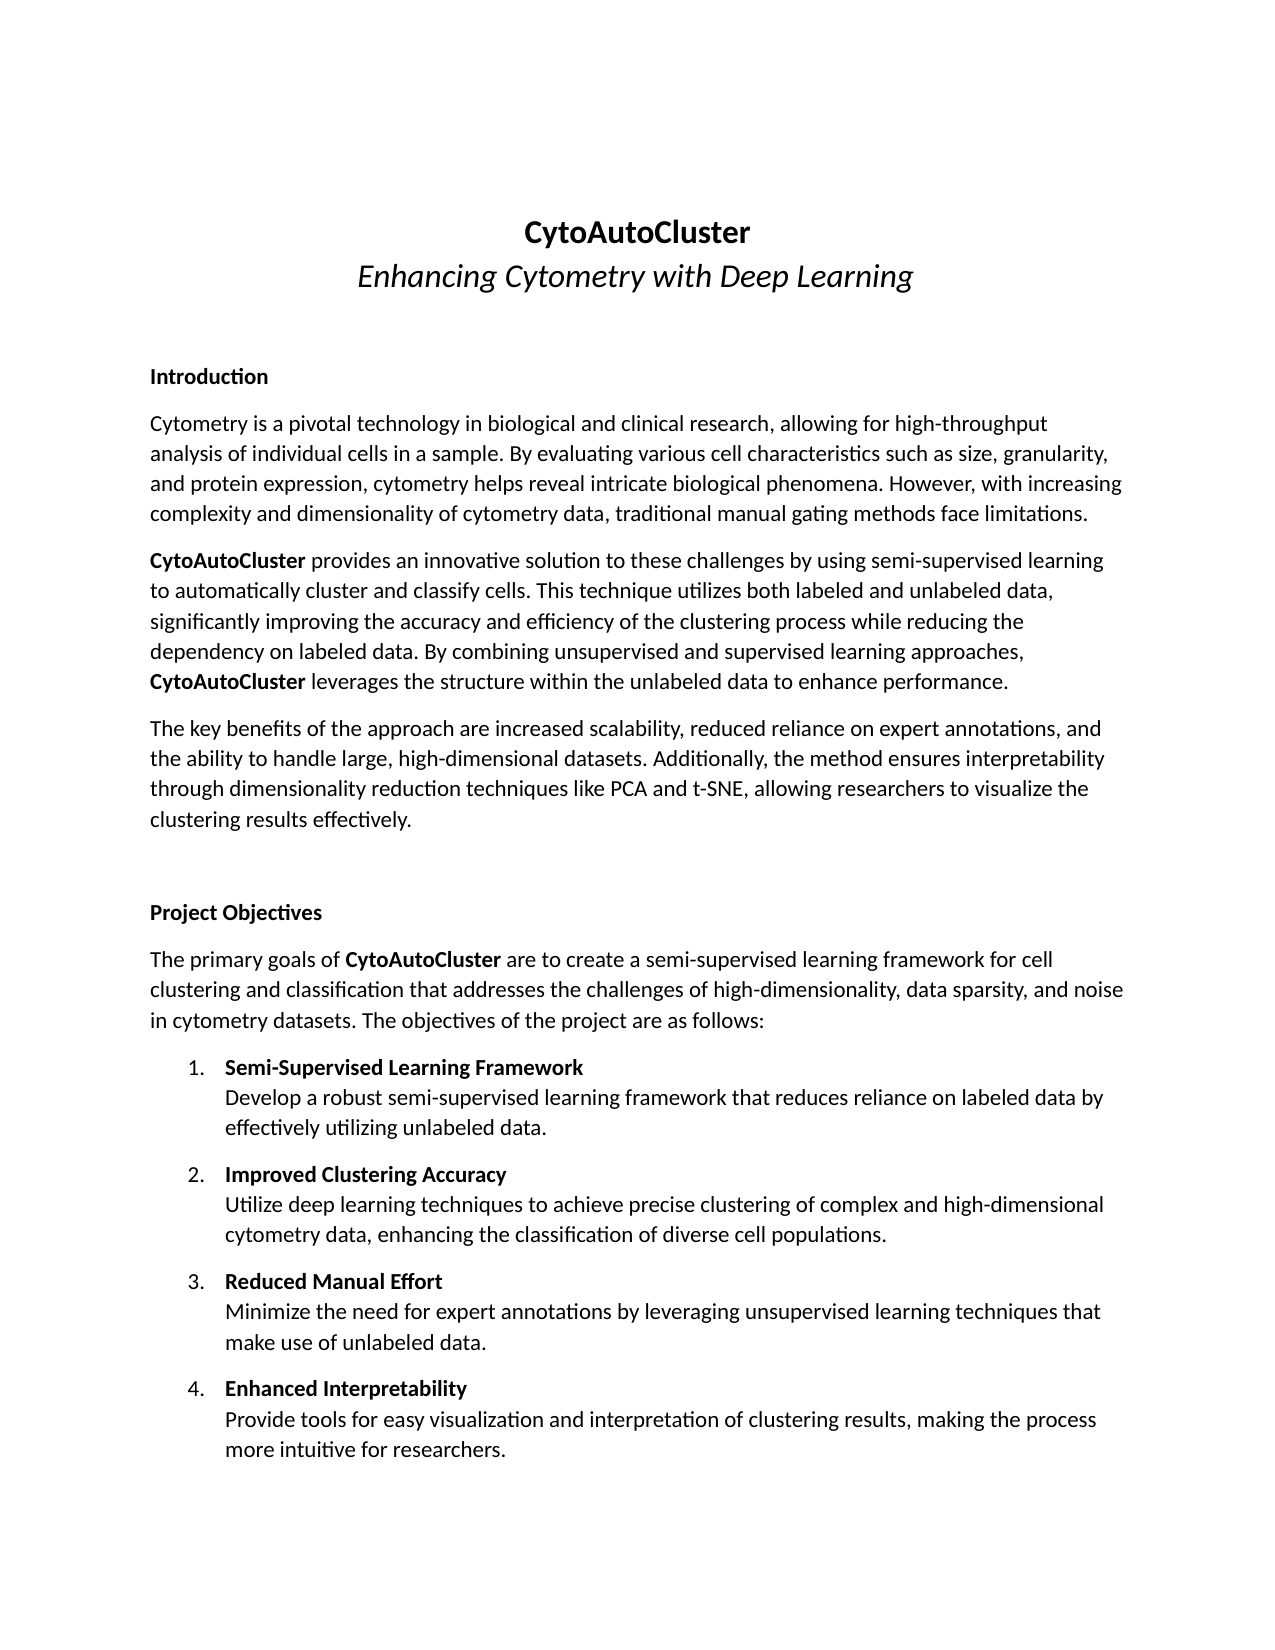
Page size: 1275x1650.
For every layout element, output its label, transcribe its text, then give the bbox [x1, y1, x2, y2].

text Introduction [150, 362, 1125, 390]
text CytoAutoCluster provides an innovative solution to these challenges by using semi-supervised learning to automatically cluster and classify cells. This technique utilizes both labeled and unlabeled data, significantly improving the accuracy and efficiency of the clustering process while reducing the dependency on labeled data. By combining unsupervised and supervised learning approaches, CytoAutoCluster leverages the structure within the unlabeled data to enhance performance. [150, 546, 1125, 695]
list Semi-Supervised Learning Framework Develop a robust semi-supervised learning framework that reduces reliance on labeled data by effectively utilizing unlabeled data. [187, 1053, 1125, 1141]
text The primary goals of CytoAutoCluster are to create a semi-supervised learning framework for cell clustering and classification that addresses the challenges of high-dimensionality, data sparsity, and noise in cytometry datasets. The objectives of the project are as follows: [150, 945, 1125, 1034]
list Reduced Manual Effort Minimize the need for expert annotations by leveraging unsupervised learning techniques that make use of unlabeled data. [187, 1267, 1125, 1356]
text The key benefits of the approach are increased scalability, reduced reliance on expert annotations, and the ability to handle large, high-dimensional datasets. Additionally, the method ensures interpretability through dimensionality reduction techniques like PCA and t-SNE, allowing researchers to visualize the clustering results effectively. [150, 714, 1125, 833]
text Project Objectives [150, 898, 1125, 927]
text Cytometry is a pivotal technology in biological and clinical research, allowing for high-throughput analysis of individual cells in a sample. By evaluating various cell characteristics such as size, granularity, and protein expression, cytometry helps reveal intricate biological phenomena. However, with increasing complexity and dimensionality of cytometry data, traditional manual gating methods face limitations. [150, 409, 1125, 528]
text CytoAutoCluster Enhancing Cytometry with Deep Learning [150, 211, 1125, 295]
list Enhanced Interpretability Provide tools for easy visualization and interpretation of clustering results, making the process more intuitive for researchers. [187, 1374, 1125, 1463]
list Improved Clustering Accuracy Utilize deep learning techniques to achieve precise clustering of complex and high-dimensional cytometry data, enhancing the classification of diverse cell populations. [187, 1160, 1125, 1248]
